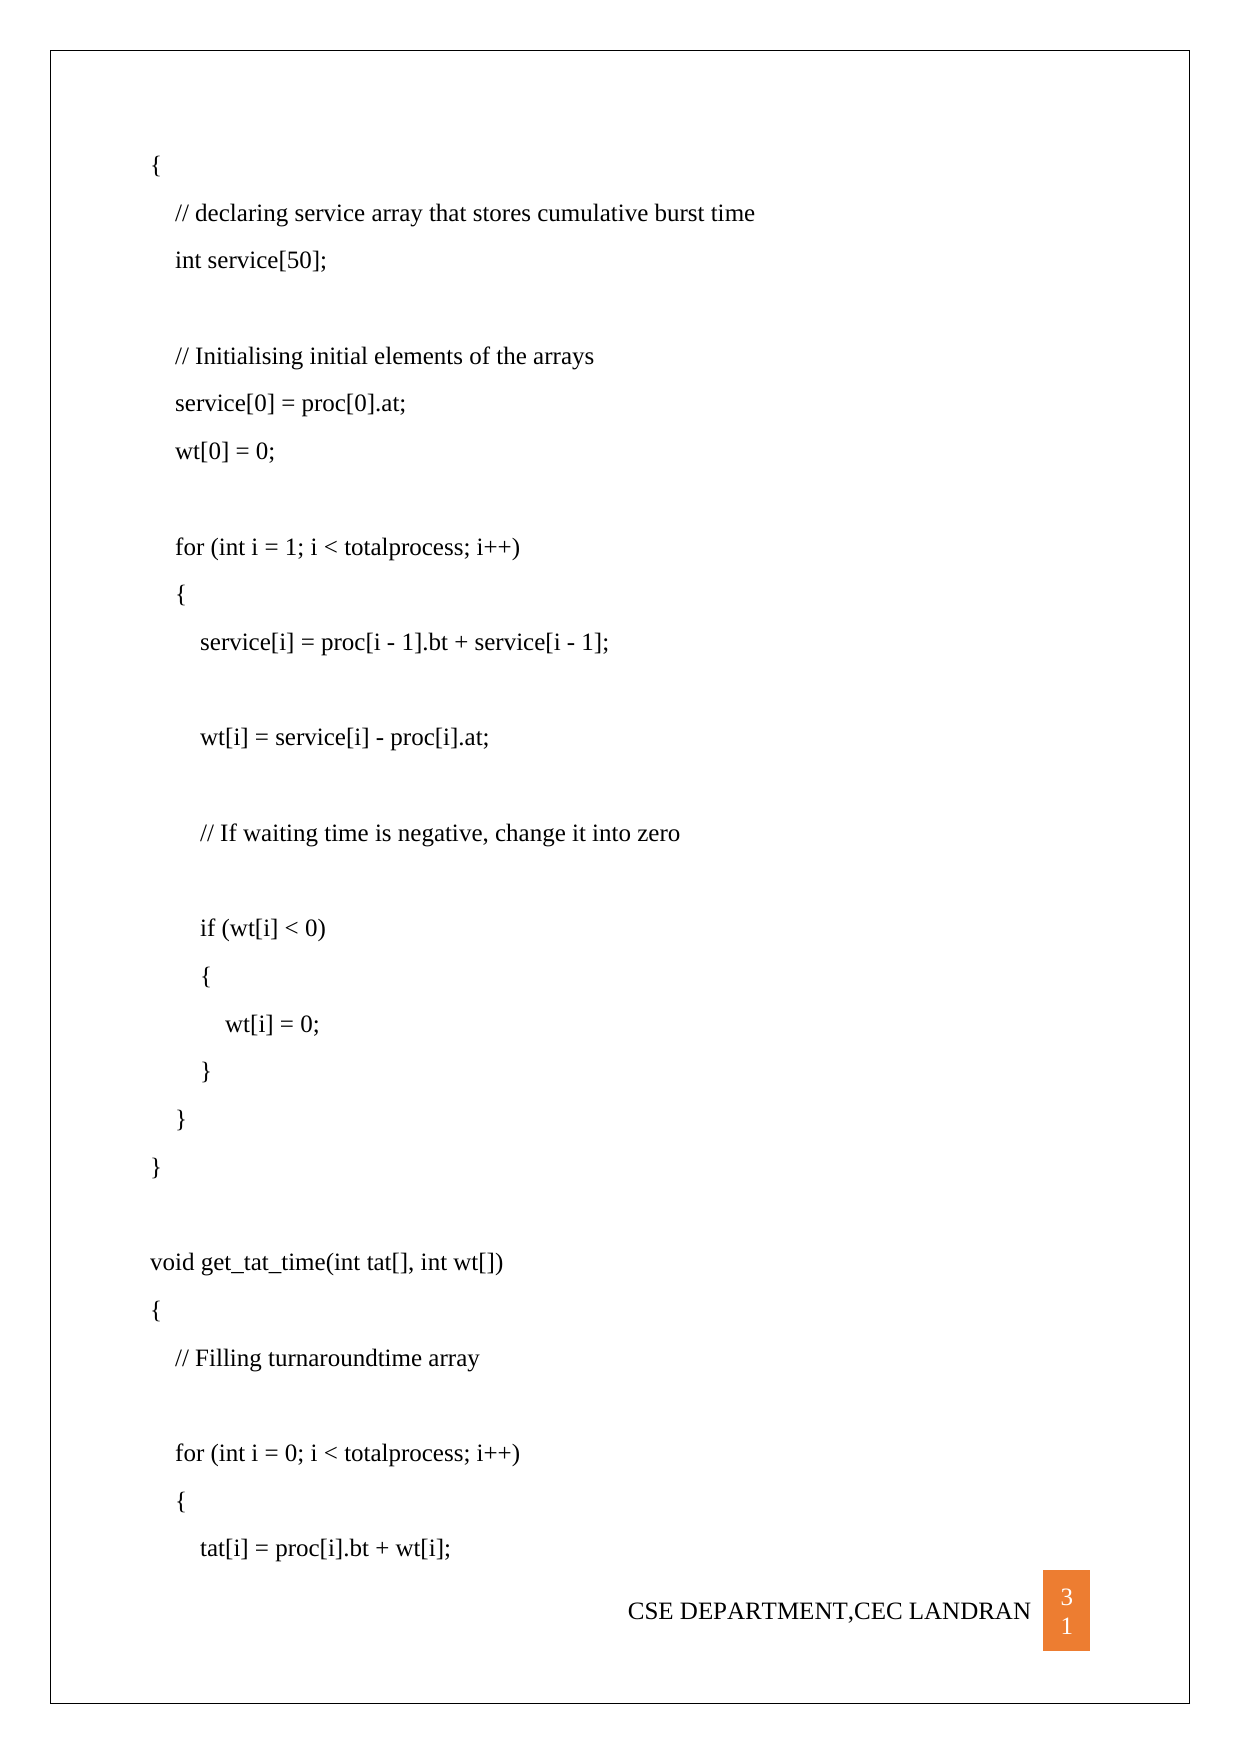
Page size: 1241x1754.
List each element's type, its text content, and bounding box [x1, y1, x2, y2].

text // Filling turnaroundtime array [150, 1343, 1090, 1371]
text { [150, 1486, 1090, 1514]
text void get_tat_time(int tat[], int wt[]) [150, 1247, 1090, 1276]
text } [150, 1152, 1090, 1181]
text { [150, 1295, 1090, 1324]
text if (wt[i] < 0) [150, 913, 1090, 942]
text tat[i] = proc[i].bt + wt[i]; [150, 1533, 1090, 1562]
text for (int i = 0; i < totalprocess; i++) [150, 1438, 1090, 1467]
text wt[i] = 0; [150, 1009, 1090, 1037]
text { [150, 150, 1090, 179]
text // Initialising initial elements of the arrays [150, 341, 1090, 369]
text for (int i = 1; i < totalprocess; i++) [150, 532, 1090, 560]
text wt[i] = service[i] - proc[i].at; [150, 722, 1090, 751]
text // declaring service array that stores cumulative burst time [150, 198, 1090, 226]
text } [150, 1104, 1090, 1133]
text service[i] = proc[i - 1].bt + service[i - 1]; [150, 627, 1090, 656]
text { [150, 579, 1090, 608]
text } [150, 1056, 1090, 1085]
text // If waiting time is negative, change it into zero [150, 818, 1090, 847]
text wt[0] = 0; [150, 436, 1090, 465]
text { [150, 961, 1090, 990]
text service[0] = proc[0].at; [150, 388, 1090, 417]
text int service[50]; [150, 245, 1090, 274]
